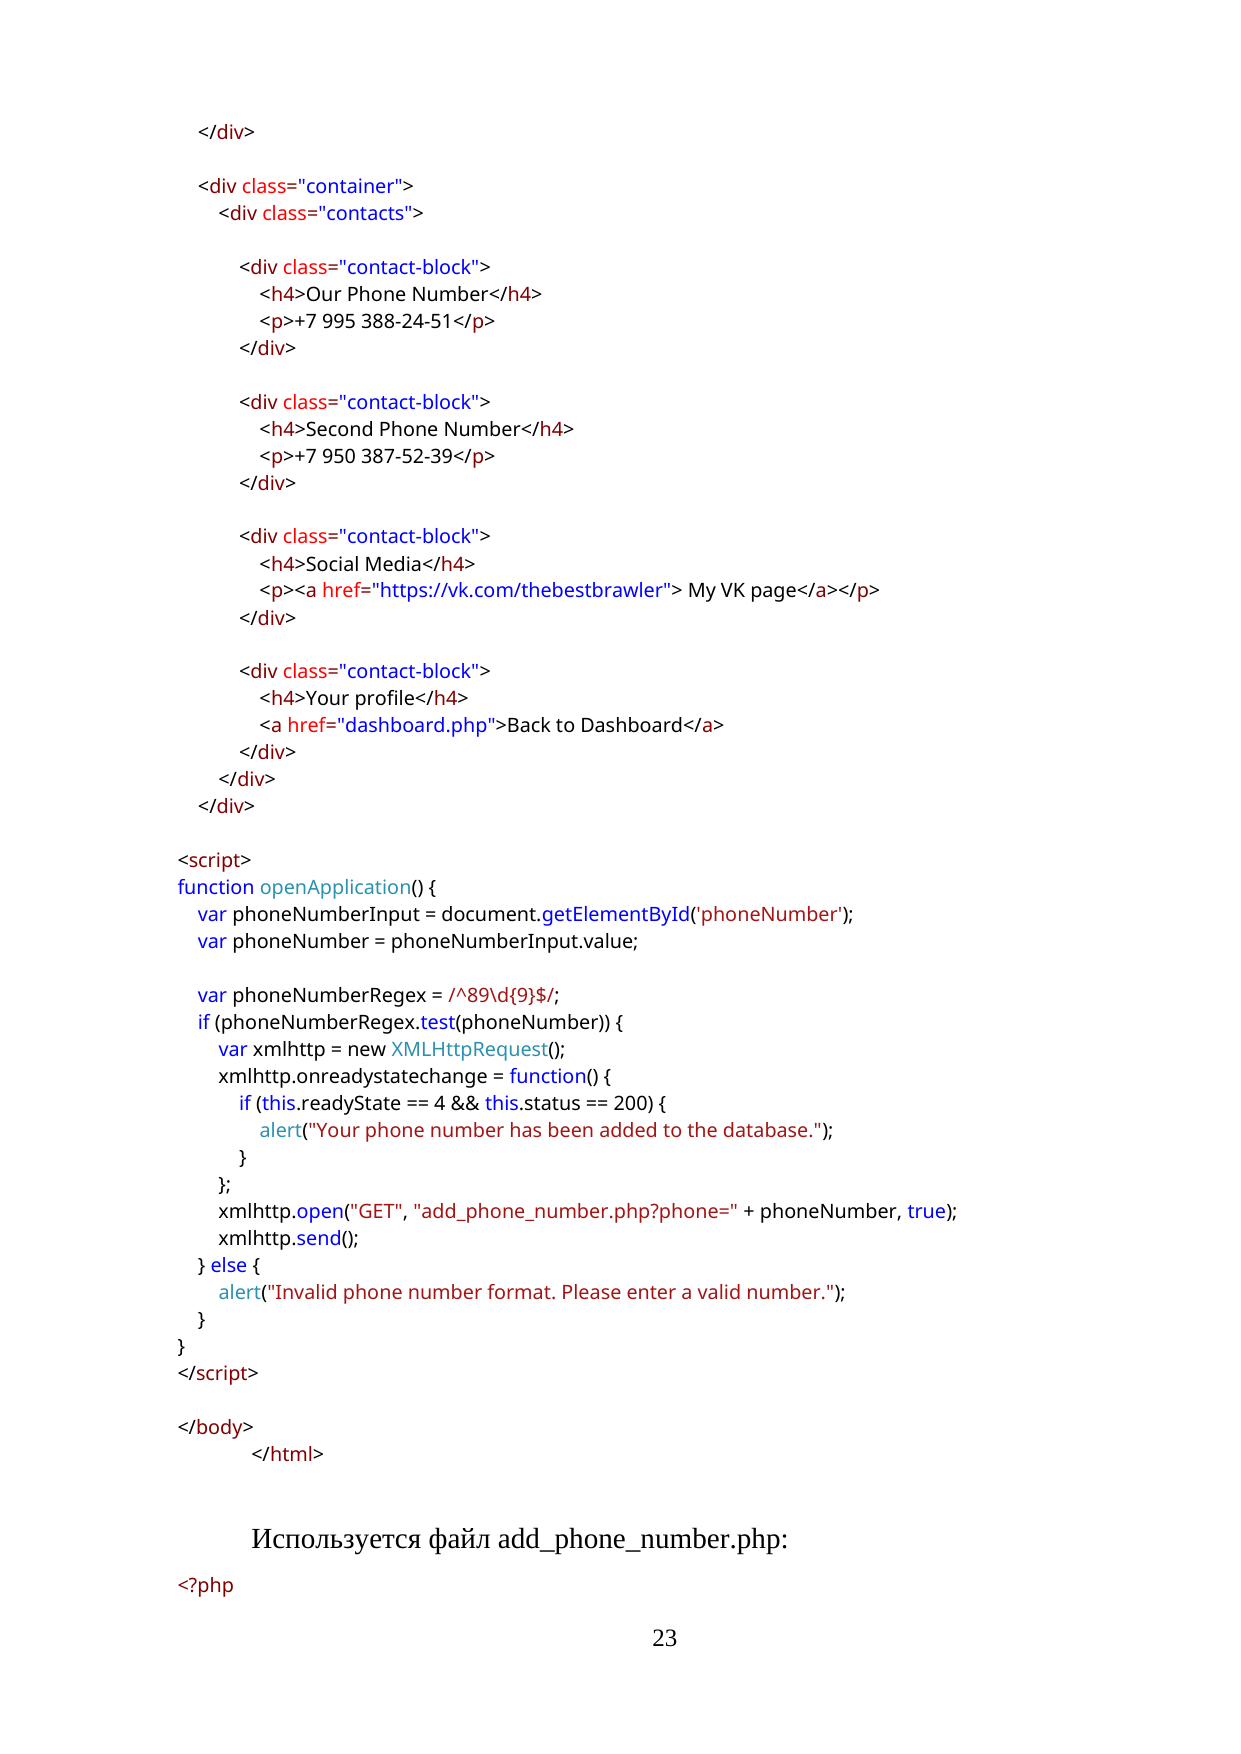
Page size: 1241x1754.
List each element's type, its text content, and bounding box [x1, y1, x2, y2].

text } else { [177, 1251, 1152, 1278]
text } [177, 1332, 1152, 1359]
text </div> [177, 739, 1152, 766]
text xmlhttp.open("GET", "add_phone_number.php?phone=" + phoneNumber, true); [177, 1197, 1152, 1224]
text <p>+7 995 388-24-51</p> [177, 307, 1152, 334]
text xmlhttp.onreadystatechange = function() { [177, 1062, 1152, 1089]
text <a href="dashboard.php">Back to Dashboard</a> [177, 712, 1152, 739]
text }; [177, 1170, 1152, 1197]
text <h4>Your profile</h4> [177, 685, 1152, 712]
text <div class="contact-block"> [177, 523, 1152, 550]
text </script> [177, 1359, 1152, 1386]
text Используется файл add_phone_number.php: [177, 1521, 1152, 1554]
text if (phoneNumberRegex.test(phoneNumber)) { [177, 1008, 1152, 1035]
text </div> [177, 469, 1152, 496]
text <div class="container"> [177, 172, 1152, 199]
text } [177, 1305, 1152, 1332]
text <div class="contacts"> [177, 199, 1152, 226]
text <h4>Social Media</h4> [177, 550, 1152, 577]
text </body> [177, 1413, 1152, 1440]
text </div> [177, 766, 1152, 793]
text var phoneNumberInput = document.getElementById('phoneNumber'); [177, 901, 1152, 927]
text <p>+7 950 387-52-39</p> [177, 442, 1152, 469]
text <?php [177, 1571, 1152, 1598]
text <h4>Second Phone Number</h4> [177, 415, 1152, 442]
text </div> [177, 793, 1152, 819]
text } [177, 1143, 1152, 1170]
text <p><a href="https://vk.com/thebestbrawler"> My VK page</a></p> [177, 577, 1152, 604]
text xmlhttp.send(); [177, 1224, 1152, 1251]
text var phoneNumber = phoneNumberInput.value; [177, 927, 1152, 954]
text if (this.readyState == 4 && this.status == 200) { [177, 1089, 1152, 1116]
text </div> [177, 604, 1152, 631]
text var xmlhttp = new XMLHttpRequest(); [177, 1035, 1152, 1062]
text <h4>Our Phone Number</h4> [177, 280, 1152, 307]
text <div class="contact-block"> [177, 253, 1152, 280]
text <script> [177, 847, 1152, 873]
text </html> [177, 1440, 1152, 1467]
text </div> [177, 118, 1152, 145]
text var phoneNumberRegex = /^89\d{9}$/; [177, 981, 1152, 1008]
text </div> [177, 334, 1152, 361]
text alert("Invalid phone number format. Please enter a valid number."); [177, 1278, 1152, 1305]
text function openApplication() { [177, 873, 1152, 901]
text <div class="contact-block"> [177, 658, 1152, 685]
text alert("Your phone number has been added to the database."); [177, 1116, 1152, 1143]
text <div class="contact-block"> [177, 388, 1152, 415]
